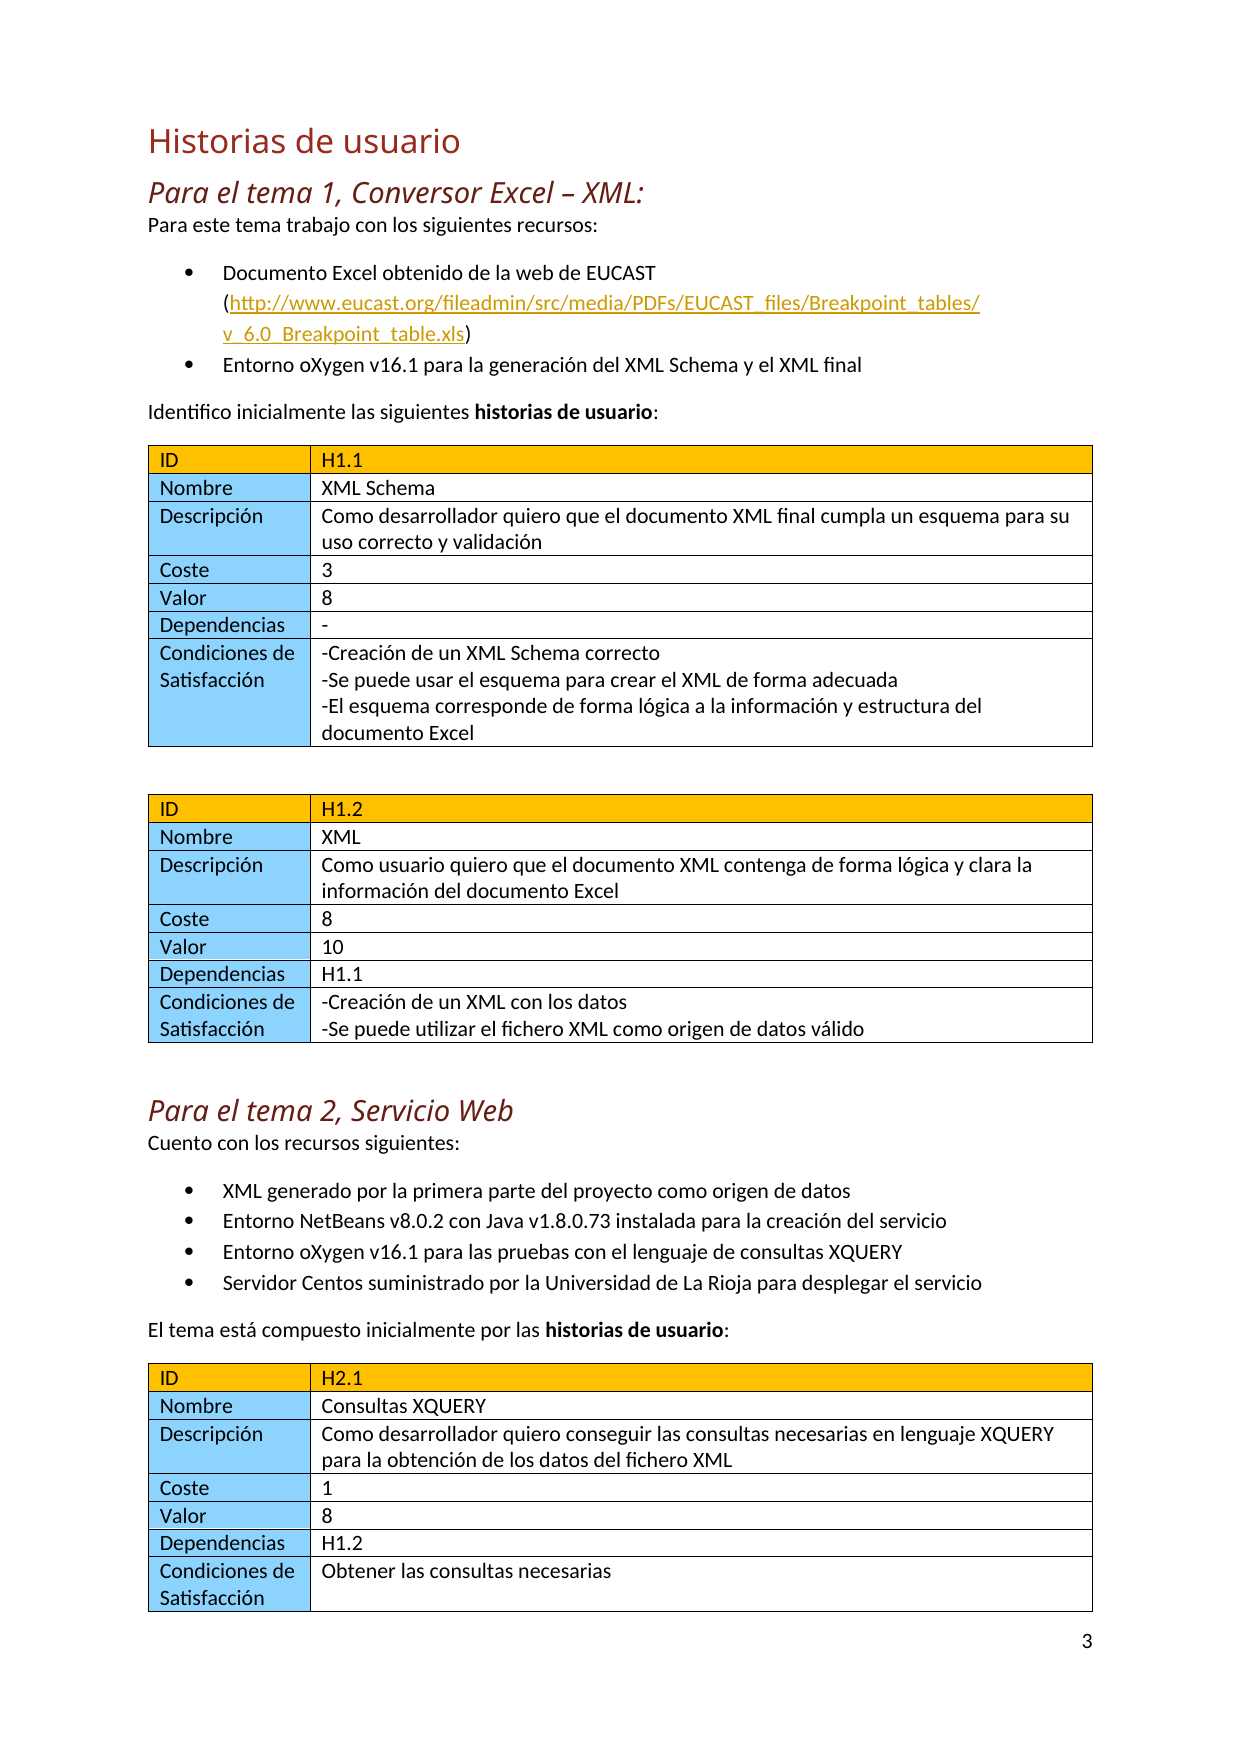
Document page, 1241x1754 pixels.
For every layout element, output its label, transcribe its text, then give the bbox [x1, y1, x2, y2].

text El tema está compuesto inicialmente por las historias de usuario: [148, 1316, 1092, 1343]
table_cell Valor [149, 584, 310, 611]
table_cell Nombre [149, 823, 310, 850]
table_cell Como desarrollador quiero conseguir las consultas necesarias en lenguaje XQUERY para la obtención de los datos del fichero XML [311, 1420, 1092, 1473]
subtitle Para el tema 2, Servicio Web [148, 1090, 1092, 1129]
table_cell Como usuario quiero que el documento XML contenga de forma lógica y clara la información del documento Excel [311, 851, 1092, 904]
table_cell Dependencias [149, 1530, 310, 1556]
table_cell -Creación de un XML Schema correcto -Se puede usar el esquema para crear el XML de forma adecuada -El esquema corresponde de forma lógica a la información y estructura del documento Excel [311, 639, 1092, 746]
table_cell H1.1 [311, 961, 1092, 987]
table_cell XML Schema [311, 474, 1092, 501]
list Entorno oXygen v16.1 para las pruebas con el lenguaje de consultas XQUERY [185, 1238, 1092, 1265]
table_cell Descripción [149, 1420, 310, 1473]
text Identifico inicialmente las siguientes historias de usuario: [148, 398, 1092, 425]
table_cell 8 [311, 905, 1092, 932]
table_cell Valor [149, 933, 310, 959]
subtitle Historias de usuario [148, 118, 1092, 163]
table_header H1.2 [311, 795, 1092, 822]
table_header ID [149, 1364, 310, 1391]
list Servidor Centos suministrado por la Universidad de La Rioja para desplegar el servicio [185, 1269, 1092, 1295]
table_header ID [149, 795, 310, 822]
table_cell Obtener las consultas necesarias [311, 1557, 1092, 1611]
subtitle Para el tema 1, Conversor Excel – XML: [148, 172, 1092, 212]
list Entorno oXygen v16.1 para la generación del XML Schema y el XML final [185, 351, 1092, 377]
table_header H1.1 [311, 446, 1092, 473]
table_cell Nombre [149, 1392, 310, 1419]
table_cell Dependencias [149, 961, 310, 987]
table_cell Nombre [149, 474, 310, 501]
table_cell Coste [149, 905, 310, 932]
table_cell XML [311, 823, 1092, 850]
list XML generado por la primera parte del proyecto como origen de datos [185, 1177, 1092, 1203]
table_cell 8 [311, 1502, 1092, 1528]
table_cell Valor [149, 1502, 310, 1528]
table_cell Coste [149, 556, 310, 583]
table_cell Consultas XQUERY [311, 1392, 1092, 1419]
list Entorno NetBeans v8.0.2 con Java v1.8.0.73 instalada para la creación del servicio [185, 1207, 1092, 1234]
text Cuento con los recursos siguientes: [148, 1129, 1092, 1156]
table_cell Dependencias [149, 612, 310, 638]
text Para este tema trabajo con los siguientes recursos: [148, 212, 1092, 238]
table_cell Condiciones de Satisfacción [149, 1557, 310, 1611]
table_cell 1 [311, 1474, 1092, 1501]
table_cell Coste [149, 1474, 310, 1501]
table_header H2.1 [311, 1364, 1092, 1391]
table_header ID [149, 446, 310, 473]
table_cell Descripción [149, 851, 310, 904]
table_cell Condiciones de Satisfacción [149, 988, 310, 1042]
table_cell Como desarrollador quiero que el documento XML final cumpla un esquema para su uso correcto y validación [311, 502, 1092, 555]
table_cell H1.2 [311, 1530, 1092, 1556]
table_cell -Creación de un XML con los datos -Se puede utilizar el fichero XML como origen de datos válido [311, 988, 1092, 1042]
table_cell Descripción [149, 502, 310, 555]
table_cell 3 [311, 556, 1092, 583]
table_cell 8 [311, 584, 1092, 611]
table_cell 10 [311, 933, 1092, 959]
table_cell Condiciones de Satisfacción [149, 639, 310, 746]
list Documento Excel obtenido de la web de EUCAST (http://www.eucast.org/fileadmin/src/media/PDFs/EUCAST_files/Breakpoint_tables/v_6.0_Breakpoint_table.xls) [185, 259, 1092, 347]
table_cell - [311, 612, 1092, 638]
